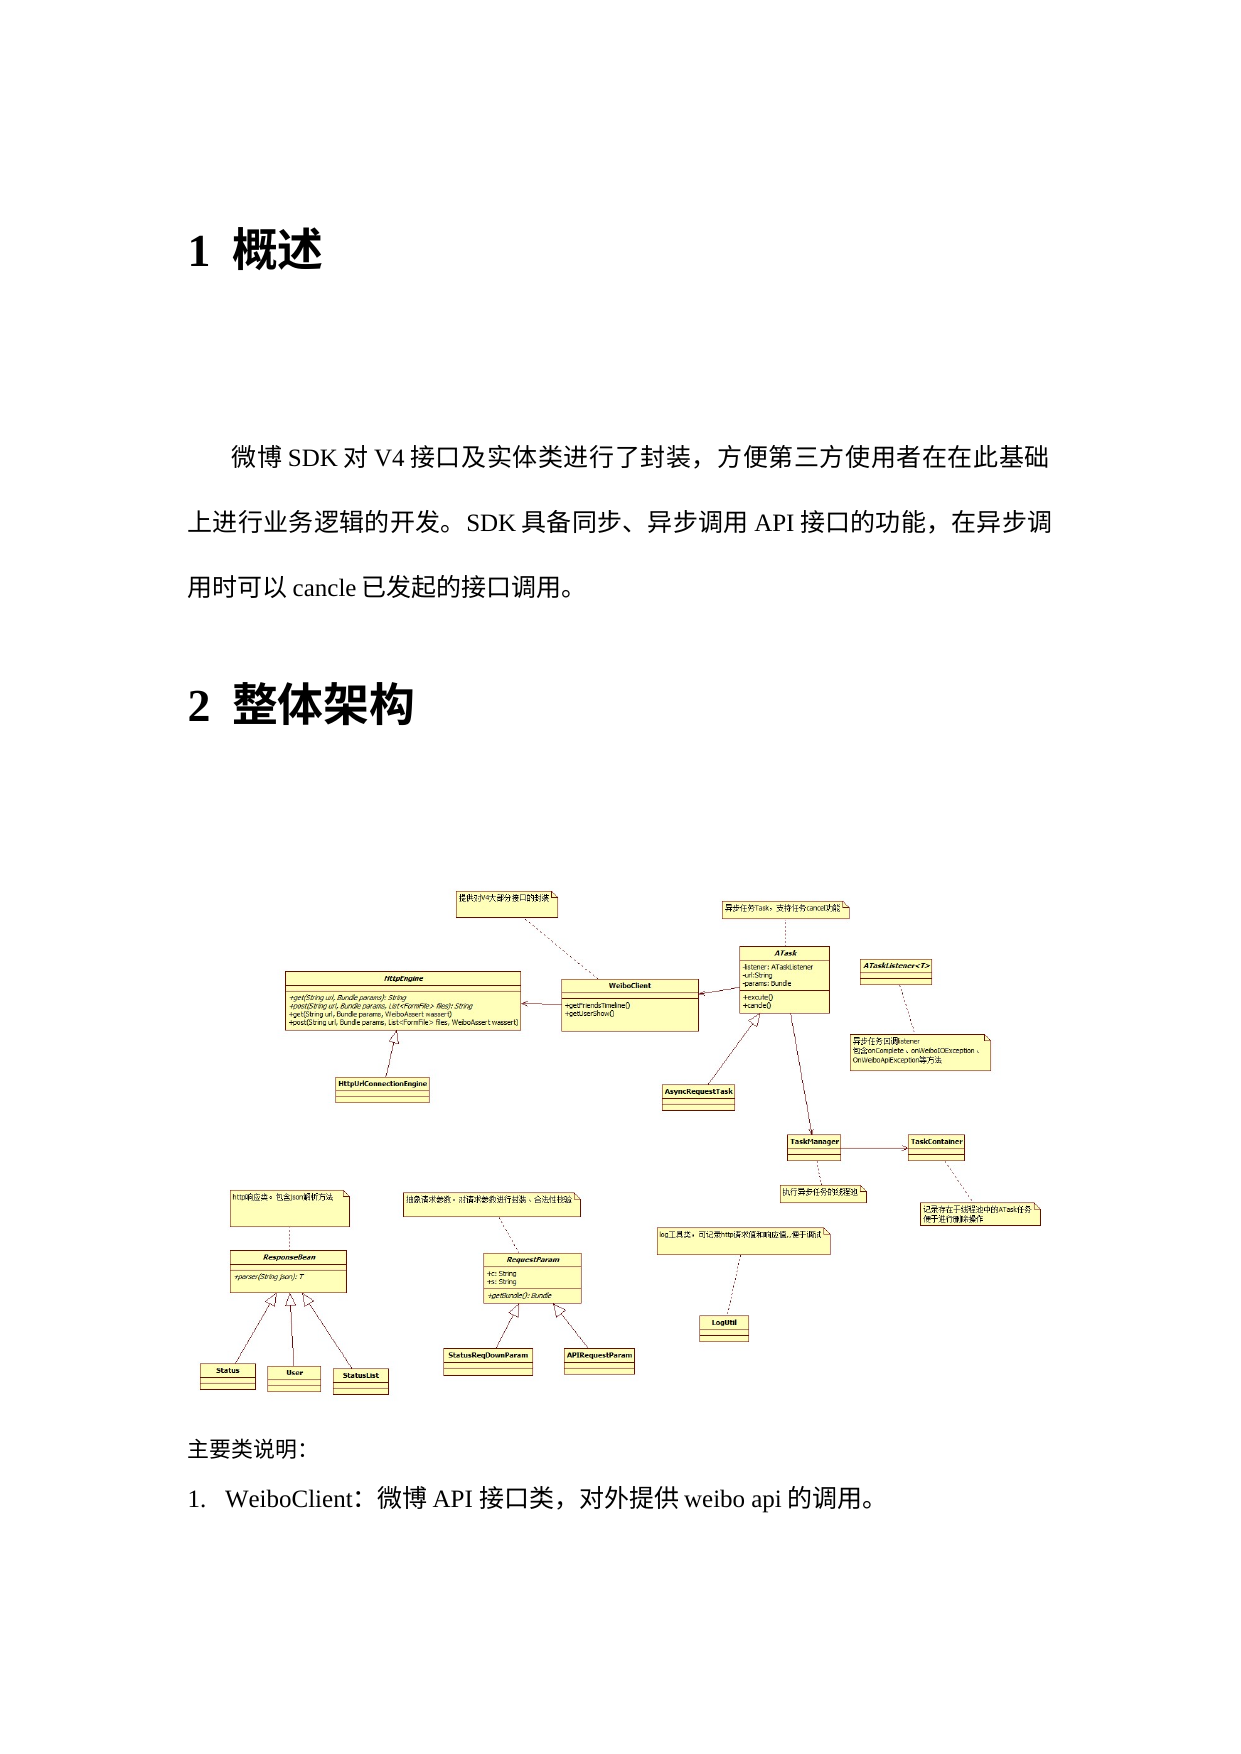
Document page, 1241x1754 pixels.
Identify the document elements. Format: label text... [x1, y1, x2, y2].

subtitle 概述 [187, 197, 1053, 295]
subtitle 整体架构 [187, 653, 1053, 751]
picture [187, 878, 1053, 1407]
text 微博SDK对V4接口及实体类进行了封装，方便第三方使用者在在此基础上进行业务逻辑的开发。SDK具备同步、异步调用API接口的功能，在异步调用时可以cancle已发起的接口调用。 [187, 423, 1053, 618]
list WeiboClient：微博API 接口类，对外提供weibo api的调用。 [187, 1464, 1053, 1529]
text 主要类说明： [187, 1431, 1053, 1464]
